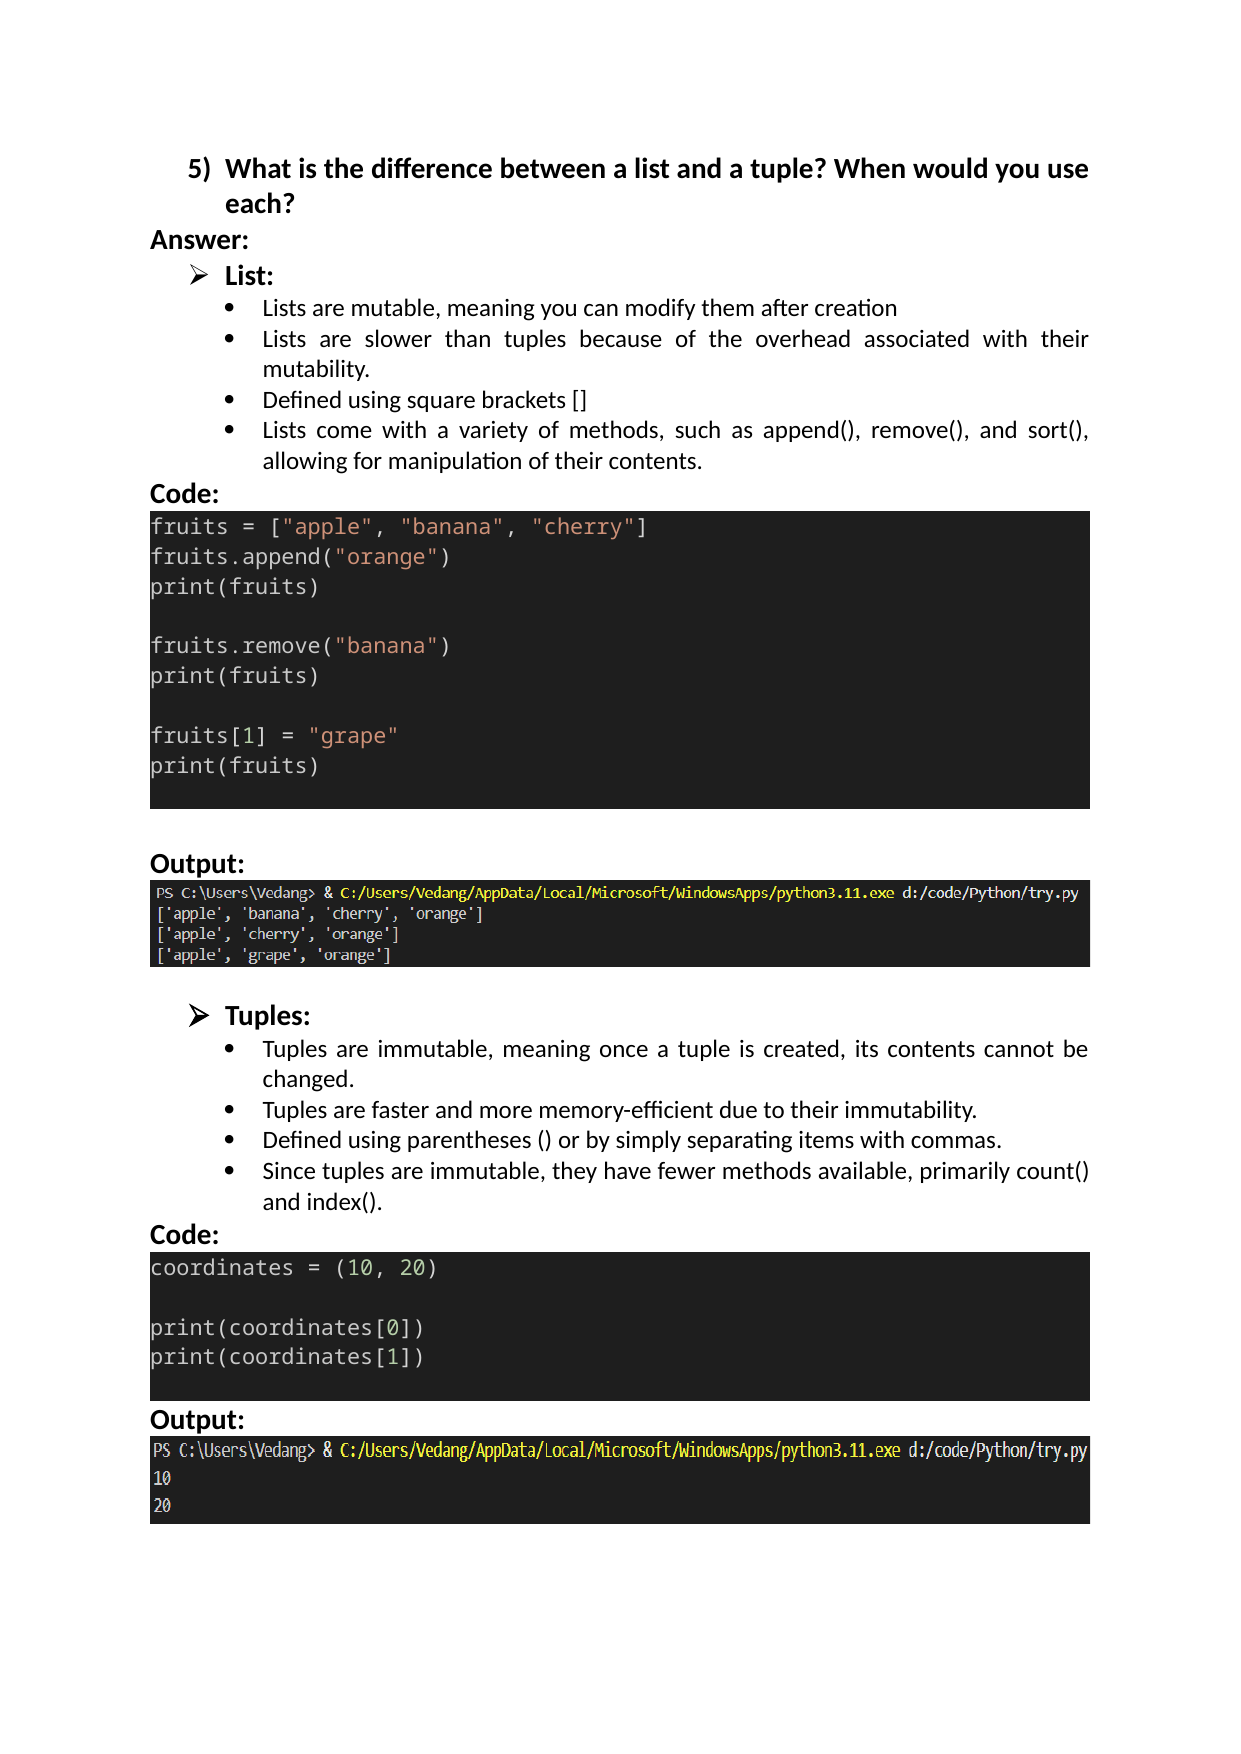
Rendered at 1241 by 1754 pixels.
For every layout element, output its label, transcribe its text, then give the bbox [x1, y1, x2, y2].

text Code: [150, 476, 1090, 511]
list List: [187, 257, 1090, 292]
text Answer: [150, 221, 1090, 257]
list Tuples are immutable, meaning once a tuple is created, its contents cannot be changed. [225, 1033, 1090, 1094]
text Code: [150, 1216, 1090, 1252]
list Defined using parentheses () or by simply separating items with commas. [225, 1125, 1090, 1155]
list Lists come with a variety of methods, such as append(), remove(), and sort(), allowing for manipulation of their contents. [225, 414, 1090, 476]
text print(fruits) [150, 660, 1090, 690]
text print(fruits) [150, 571, 1090, 601]
text fruits[1] = "grape" [150, 720, 1090, 749]
list Tuples are faster and more memory-efficient due to their immutability. [225, 1094, 1090, 1125]
list Since tuples are immutable, they have fewer methods available, primarily count() and index(). [225, 1155, 1090, 1216]
list Lists are slower than tuples because of the overhead associated with their mutability. [225, 323, 1090, 384]
list Lists are mutable, meaning you can modify them after creation [225, 292, 1090, 323]
text coordinates = (10, 20) [150, 1252, 1090, 1282]
text print(fruits) [150, 749, 1090, 779]
list Tuples: [187, 997, 1090, 1033]
text fruits.remove("banana") [150, 630, 1090, 660]
picture [150, 880, 1091, 967]
list Defined using square brackets [] [225, 384, 1090, 414]
list What is the difference between a list and a tuple? When would you use each? [187, 150, 1090, 221]
text fruits = ["apple", "banana", "cherry"] [150, 511, 1090, 541]
text print(coordinates[0]) [150, 1311, 1090, 1341]
text fruits.append("orange") [150, 541, 1090, 571]
text Output: [150, 1401, 1090, 1436]
picture [150, 1436, 1091, 1524]
text Output: [150, 845, 1090, 880]
text print(coordinates[1]) [150, 1341, 1090, 1371]
